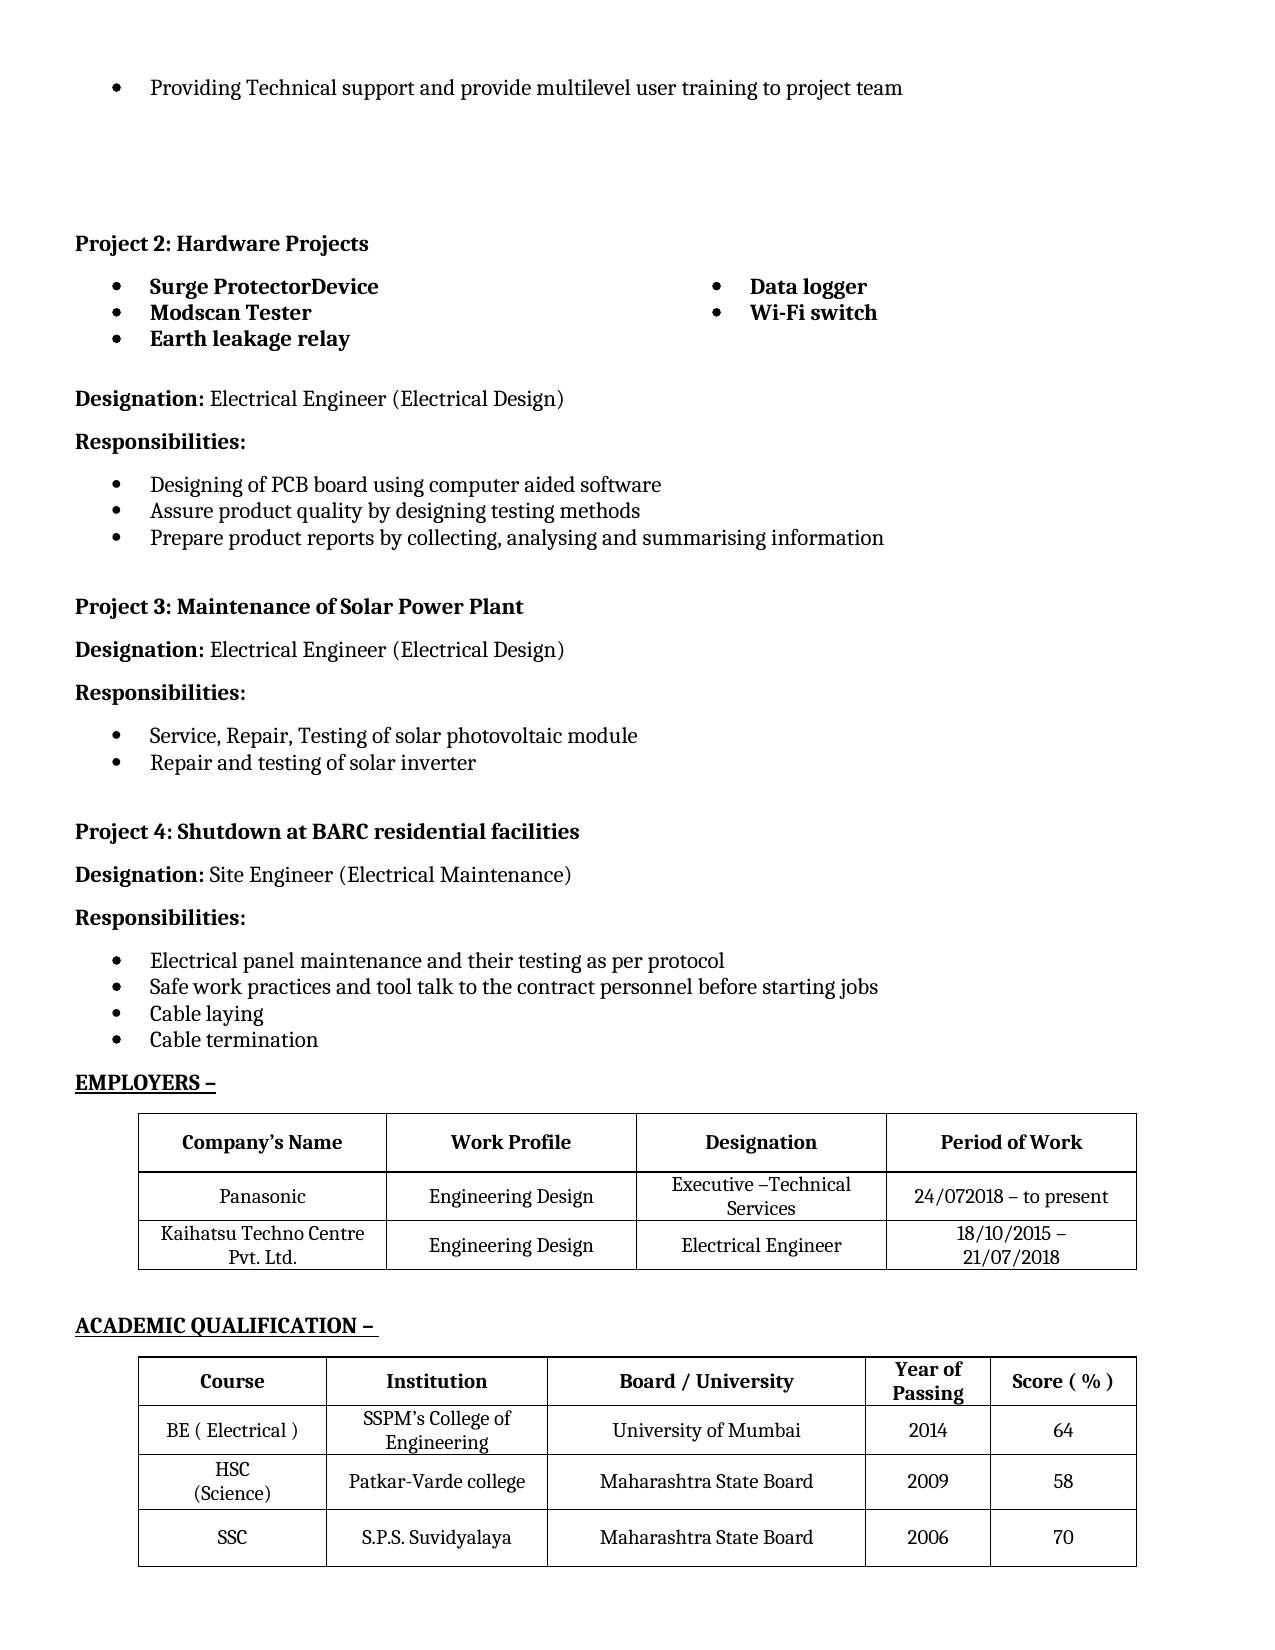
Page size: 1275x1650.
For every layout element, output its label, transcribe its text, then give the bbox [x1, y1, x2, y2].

table_cell 2014 [866, 1406, 990, 1454]
text Project 2: Hardware Projects [75, 230, 1200, 257]
table_cell 2006 [866, 1510, 990, 1566]
table_header Year of Passing [866, 1358, 990, 1405]
list Data logger [712, 273, 1200, 300]
table_cell 24/072018 – to present [887, 1173, 1136, 1220]
text Project 3: Maintenance of Solar Power Plant [75, 594, 1200, 620]
table_cell Engineering Design [387, 1221, 636, 1269]
table_cell Executive –Technical Services [637, 1173, 886, 1220]
table_header Period of Work [887, 1114, 1136, 1171]
text Designation: Electrical Engineer (Electrical Design) [75, 637, 1200, 663]
table_cell 64 [991, 1406, 1136, 1454]
table_header Score ( % ) [991, 1358, 1136, 1405]
table_cell Patkar-Varde college [327, 1455, 547, 1509]
text EMPLOYERS – [75, 1070, 1200, 1096]
list Surge ProtectorDevice [112, 273, 600, 300]
list Wi-Fi switch [712, 300, 1200, 326]
table_cell 58 [991, 1455, 1136, 1509]
text Designation: Site Engineer (Electrical Maintenance) [75, 862, 1200, 888]
table_header Designation [637, 1114, 886, 1171]
table_header Board / University [548, 1358, 865, 1405]
list Safe work practices and tool talk to the contract personnel before starting jobs [112, 974, 1200, 1001]
list Modscan Tester [112, 300, 600, 326]
list Earth leakage relay [112, 326, 600, 352]
table_cell Kaihatsu Techno Centre Pvt. Ltd. [139, 1221, 386, 1269]
table_cell Maharashtra State Board [548, 1455, 865, 1509]
table_cell Electrical Engineer [637, 1221, 886, 1269]
table_cell Panasonic [139, 1173, 386, 1220]
table_cell SSPM’s College of Engineering [327, 1406, 547, 1454]
text ACADEMIC QUALIFICATION – [75, 1313, 1200, 1340]
table_cell Engineering Design [387, 1173, 636, 1220]
table_header Institution [327, 1358, 547, 1405]
list Service, Repair, Testing of solar photovoltaic module [112, 723, 1200, 749]
list Assure product quality by designing testing methods [112, 498, 1200, 524]
table_cell 2009 [866, 1455, 990, 1509]
table_cell BE ( Electrical ) [139, 1406, 326, 1454]
text Project 4: Shutdown at BARC residential facilities [75, 819, 1200, 845]
table_cell University of Mumbai [548, 1406, 865, 1454]
list Designing of PCB board using computer aided software [112, 472, 1200, 498]
list Prepare product reports by collecting, analysing and summarising information [112, 524, 1200, 551]
text Designation: Electrical Engineer (Electrical Design) [75, 386, 1200, 412]
table_cell S.P.S. Suvidyalaya [327, 1510, 547, 1566]
list Cable laying [112, 1001, 1200, 1027]
table_cell 70 [991, 1510, 1136, 1566]
list Cable termination [112, 1027, 1200, 1053]
list Electrical panel maintenance and their testing as per protocol [112, 948, 1200, 974]
table_cell HSC (Science) [139, 1455, 326, 1509]
text Responsibilities: [75, 429, 1200, 455]
text Responsibilities: [75, 905, 1200, 931]
table_cell Maharashtra State Board [548, 1510, 865, 1566]
list Providing Technical support and provide multilevel user training to project team [112, 75, 1200, 101]
table_header Company’s Name [139, 1114, 386, 1171]
table_header Course [139, 1358, 326, 1405]
table_cell SSC [139, 1510, 326, 1566]
table_cell 18/10/2015 – 21/07/2018 [887, 1221, 1136, 1269]
table_header Work Profile [387, 1114, 636, 1171]
list Repair and testing of solar inverter [112, 749, 1200, 776]
text Responsibilities: [75, 680, 1200, 706]
